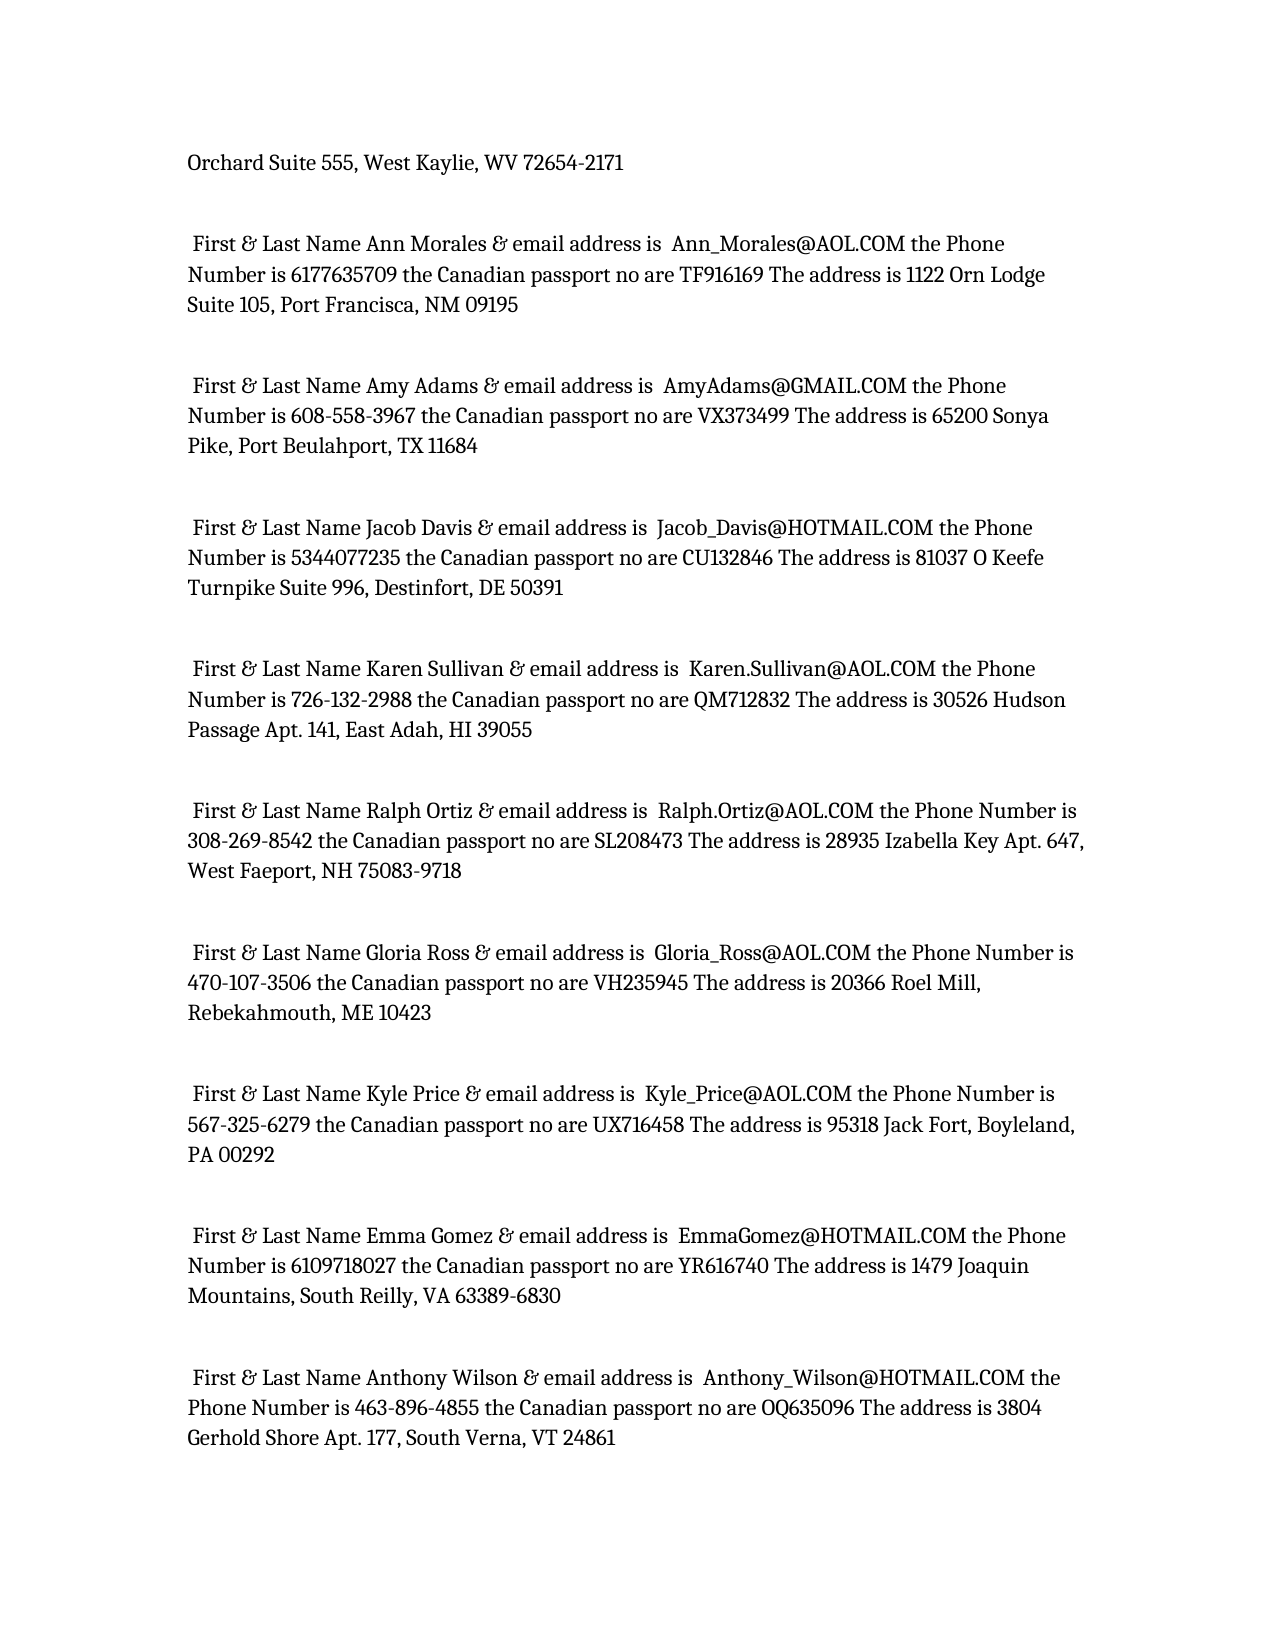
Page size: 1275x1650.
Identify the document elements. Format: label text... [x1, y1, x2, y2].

text First & Last Name Anthony Wilson & email address is Anthony_Wilson@HOTMAIL.COM the Phone Number is 463-896-4855 the Canadian passport no are OQ635096 The address is 3804 Gerhold Shore Apt. 177, South Verna, VT 24861 [187, 1364, 1087, 1482]
text First & Last Name Jacob Davis & email address is Jacob_Davis@HOTMAIL.COM the Phone Number is 5344077235 the Canadian passport no are CU132846 The address is 81037 O Keefe Turnpike Suite 996, Destinfort, DE 50391 [187, 514, 1087, 632]
text First & Last Name Ralph Ortiz & email address is Ralph.Ortiz@AOL.COM the Phone Number is 308-269-8542 the Canadian passport no are SL208473 The address is 28935 Izabella Key Apt. 647, West Faeport, NH 75083-9718 [187, 798, 1087, 915]
text First & Last Name Amy Adams & email address is AmyAdams@GMAIL.COM the Phone Number is 608-558-3967 the Canadian passport no are VX373499 The address is 65200 Sonya Pike, Port Beulahport, TX 11684 [187, 373, 1087, 490]
text First & Last Name Karen Sullivan & email address is Karen.Sullivan@AOL.COM the Phone Number is 726-132-2988 the Canadian passport no are QM712832 The address is 30526 Hudson Passage Apt. 141, East Adah, HI 39055 [187, 656, 1087, 773]
text First & Last Name Gloria Ross & email address is Gloria_Ross@AOL.COM the Phone Number is 470-107-3506 the Canadian passport no are VH235945 The address is 20366 Roel Mill, Rebekahmouth, ME 10423 [187, 939, 1087, 1057]
text First & Last Name Kyle Price & email address is Kyle_Price@AOL.COM the Phone Number is 567-325-6279 the Canadian passport no are UX716458 The address is 95318 Jack Fort, Boyleland, PA 00292 [187, 1081, 1087, 1198]
text First & Last Name Ann Morales & email address is Ann_Morales@AOL.COM the Phone Number is 6177635709 the Canadian passport no are TF916169 The address is 1122 Orn Lodge Suite 105, Port Francisca, NM 09195 [187, 231, 1087, 348]
text First & Last Name Emma Gomez & email address is EmmaGomez@HOTMAIL.COM the Phone Number is 6109718027 the Canadian passport no are YR616740 The address is 1479 Joaquin Mountains, South Reilly, VA 63389-6830 [187, 1223, 1087, 1340]
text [187, 150, 1087, 207]
